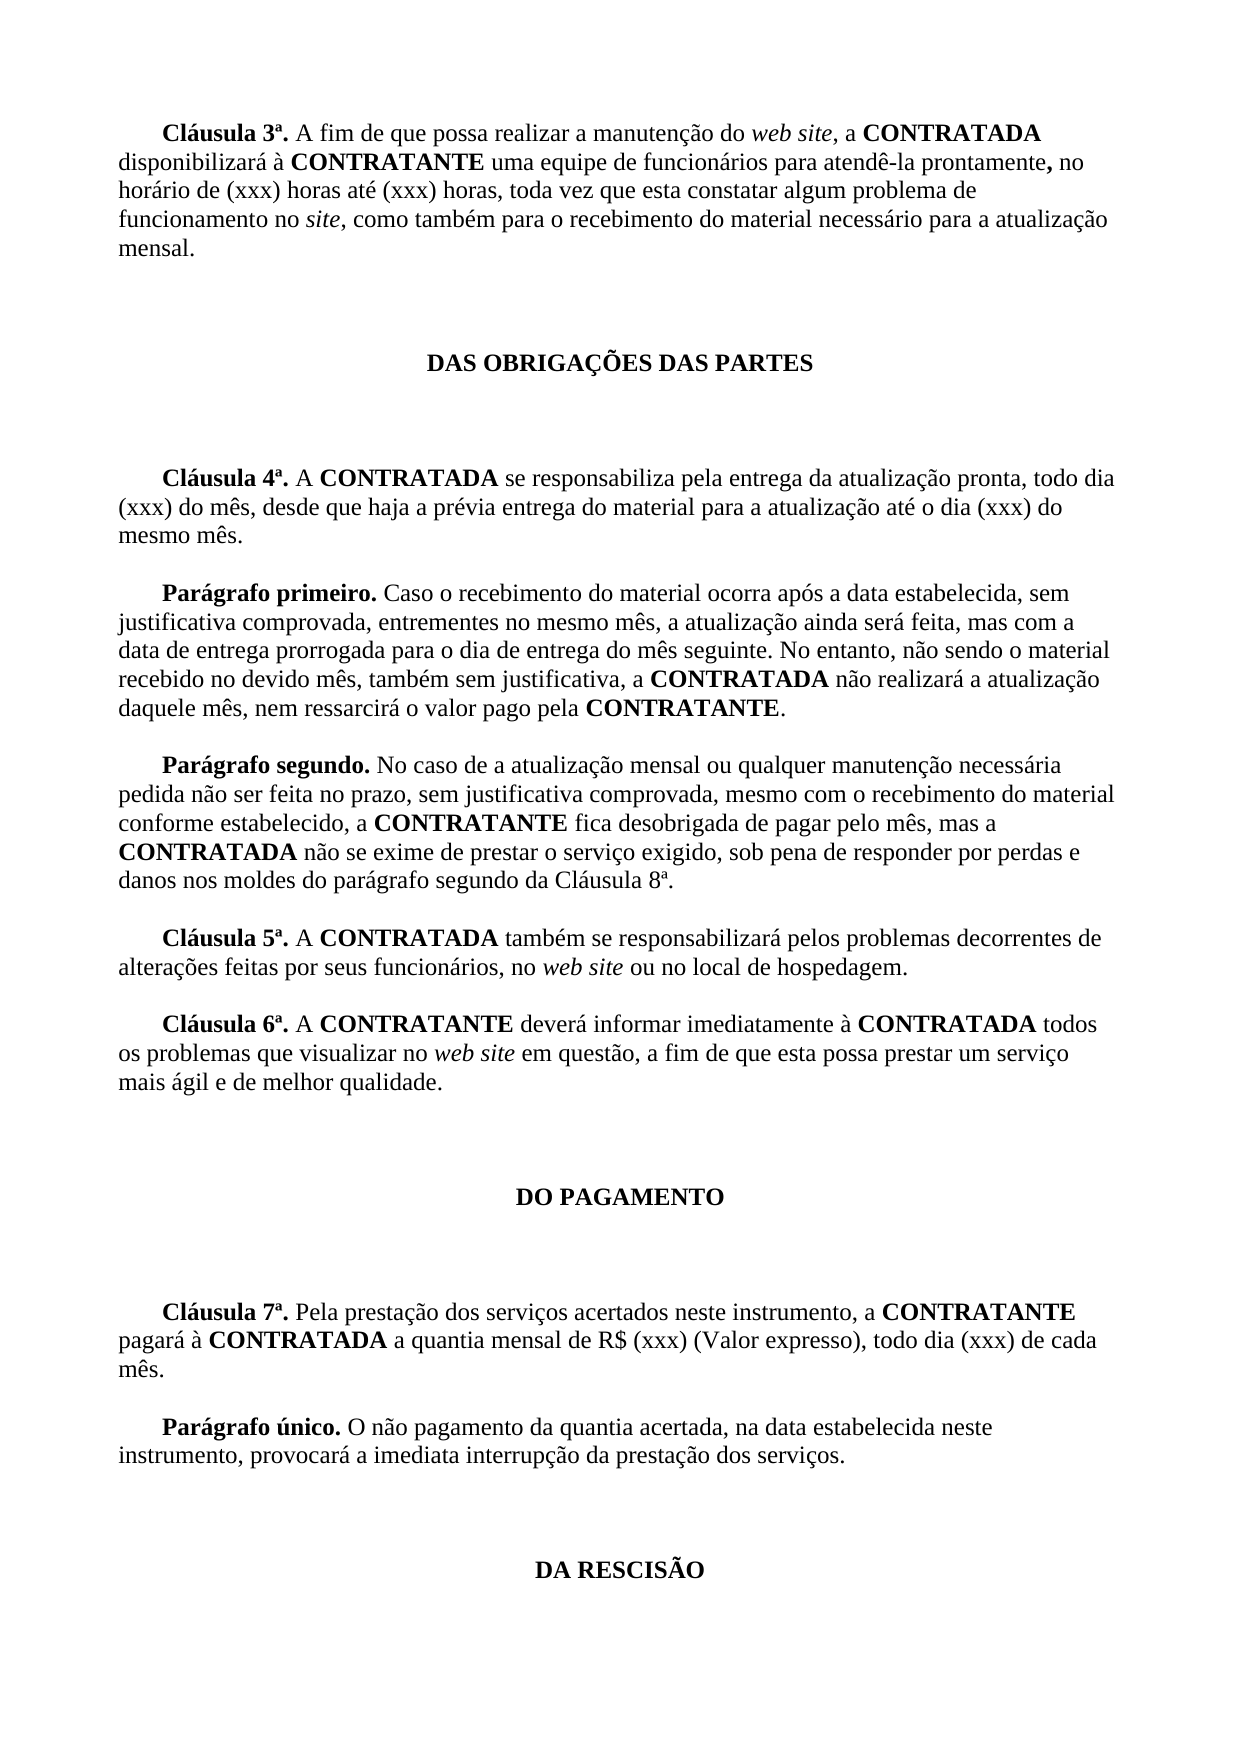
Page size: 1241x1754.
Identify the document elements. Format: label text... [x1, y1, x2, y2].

text DA RESCISÃO [118, 1556, 1122, 1584]
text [118, 118, 1122, 348]
text DAS OBRIGAÇÕES DAS PARTES [118, 348, 1122, 377]
text Cláusula 4ª. A CONTRATADA se responsabiliza pela entrega da atualização pronta, todo dia (xxx) do mês, desde que haja a prévia entrega do material para a atualização até o dia (xxx) do mesmo mês. Parágrafo primeiro. Caso o recebimento do material ocorra após a data estabelecida, sem justificativa comprovada, entrementes no mesmo mês, a atualização ainda será feita, mas com a data de entrega prorrogada para o dia de entrega do mês seguinte. No entanto, não sendo o material recebido no devido mês, também sem justificativa, a CONTRATADA não realizará a atualização daquele mês, nem ressarcirá o valor pago pela CONTRATANTE. Parágrafo segundo. No caso de a atualização mensal ou qualquer manutenção necessária pedida não ser feita no prazo, sem justificativa comprovada, mesmo com o recebimento do material conforme estabelecido, a CONTRATANTE fica desobrigada de pagar pelo mês, mas a CONTRATADA não se exime de prestar o serviço exigido, sob pena de responder por perdas e danos nos moldes do parágrafo segundo da Cláusula 8ª. Cláusula 5ª. A CONTRATADA também se responsabilizará pelos problemas decorrentes de alterações feitas por seus funcionários, no web site ou no local de hospedagem. Cláusula 6ª. A CONTRATANTE deverá informar imediatamente à CONTRATADA todos os problemas que visualizar no web site em questão, a fim de que esta possa prestar um serviço mais ágil e de melhor qualidade. [118, 377, 1122, 1182]
text DO PAGAMENTO [118, 1182, 1122, 1211]
text Cláusula 7ª. Pela prestação dos serviços acertados neste instrumento, a CONTRATANTE pagará à CONTRATADA a quantia mensal de R$ (xxx) (Valor expresso), todo dia (xxx) de cada mês. Parágrafo único. O não pagamento da quantia acertada, na data estabelecida neste instrumento, provocará a imediata interrupção da prestação dos serviços. [118, 1211, 1122, 1556]
